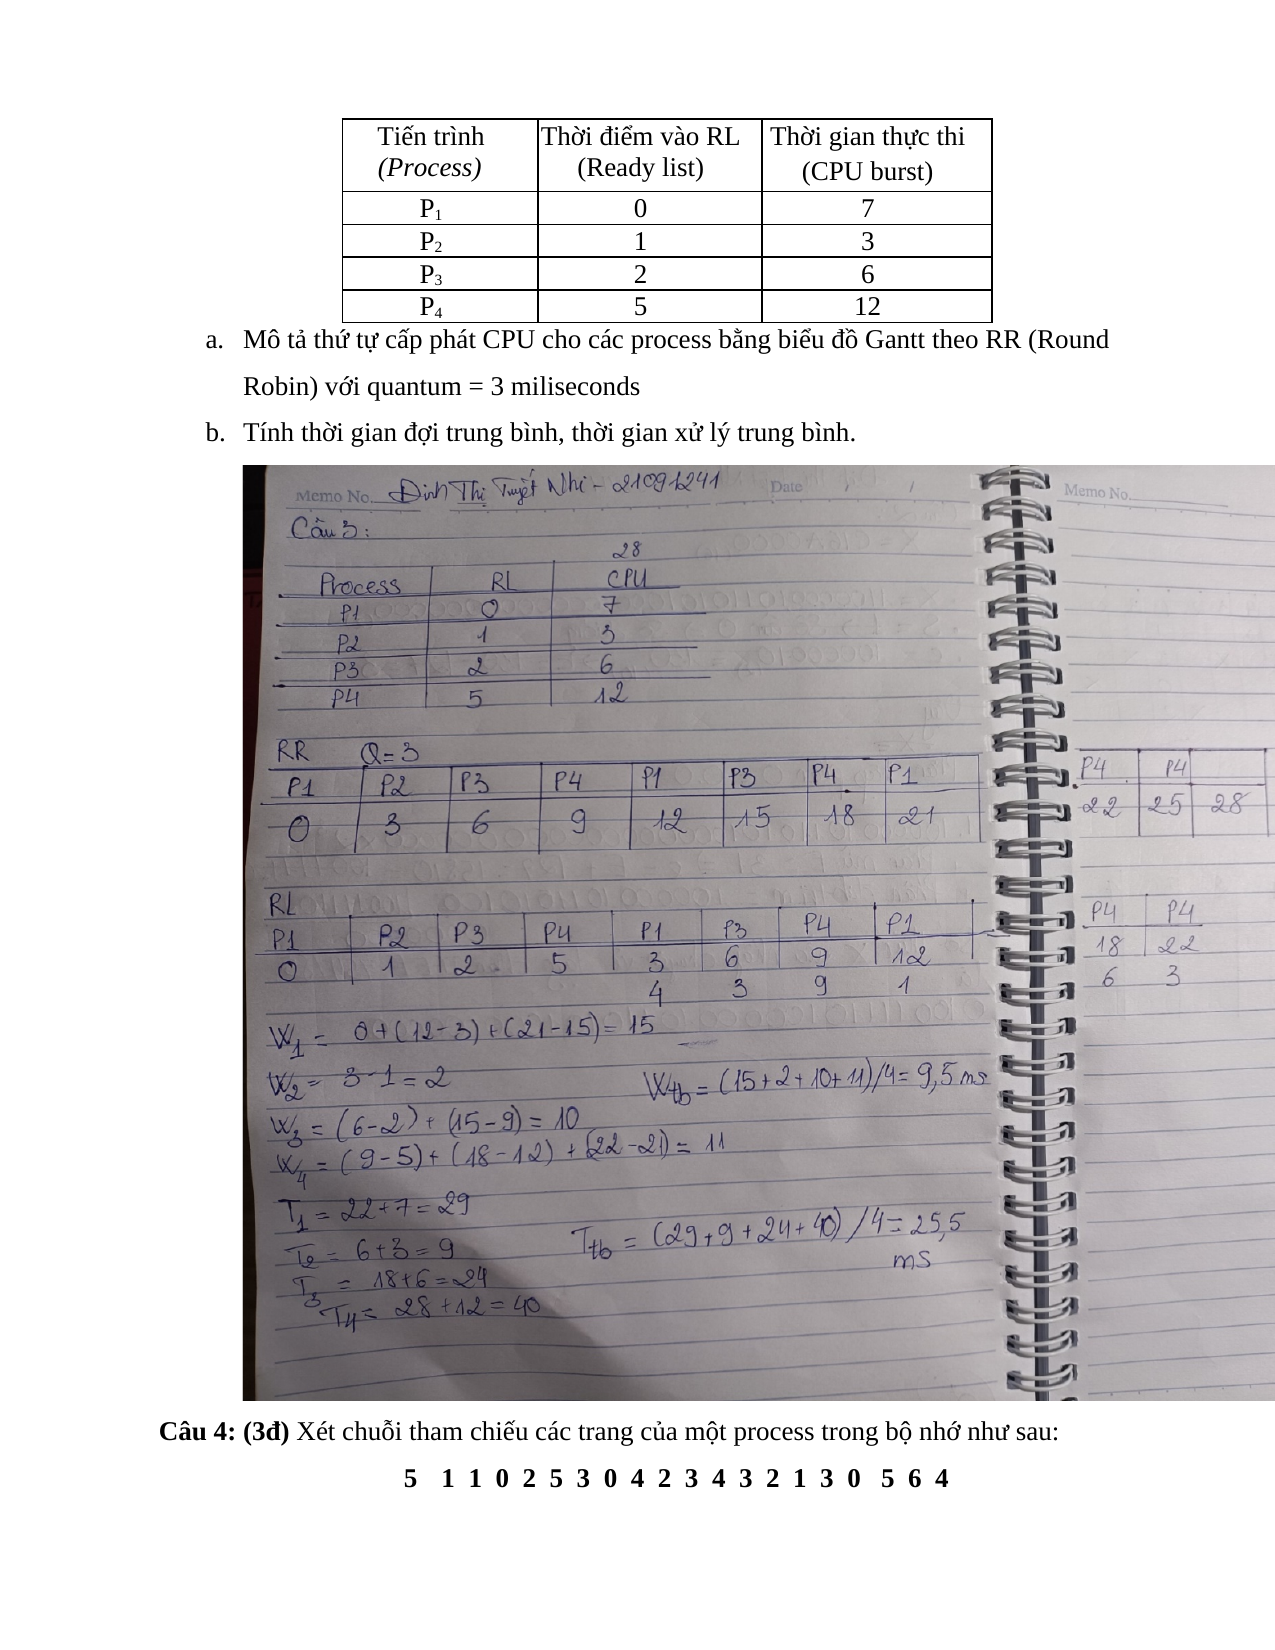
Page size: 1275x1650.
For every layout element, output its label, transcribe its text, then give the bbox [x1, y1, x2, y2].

table_header Thời gian thực thi (CPU burst) [763, 120, 991, 191]
table_cell 0 [539, 192, 761, 223]
list Mô tả thứ tự cấp phát CPU cho các process bằng biểu đồ Gantt theo RR (Round Robin) với quantum = 3 miliseconds [205, 323, 1157, 401]
table_cell 1 [539, 225, 761, 256]
table_cell 6 [763, 258, 991, 289]
text Câu 4: (3đ) Xét chuỗi tham chiếu các trang của một process trong bộ nhớ như sau: [158, 1415, 1157, 1447]
table_cell 3 [763, 225, 991, 256]
list 1 1 0 2 5 3 0 4 2 3 4 3 2 1 3 0 5 6 4 [196, 1462, 1157, 1493]
table_cell P2 [343, 225, 537, 256]
table_cell P1 [343, 192, 537, 223]
table_cell 5 [539, 291, 761, 322]
list Tính thời gian đợi trung bình, thời gian xử lý trung bình. [205, 417, 1157, 448]
table_cell 12 [763, 291, 991, 322]
table_header Tiến trình (Process) [343, 120, 537, 191]
table_cell P3 [343, 258, 537, 289]
table_cell 2 [539, 258, 761, 289]
table_cell 7 [763, 192, 991, 223]
table_cell P4 [343, 291, 537, 322]
table_header Thời điểm vào RL (Ready list) [539, 120, 761, 191]
picture [244, 466, 1275, 1401]
